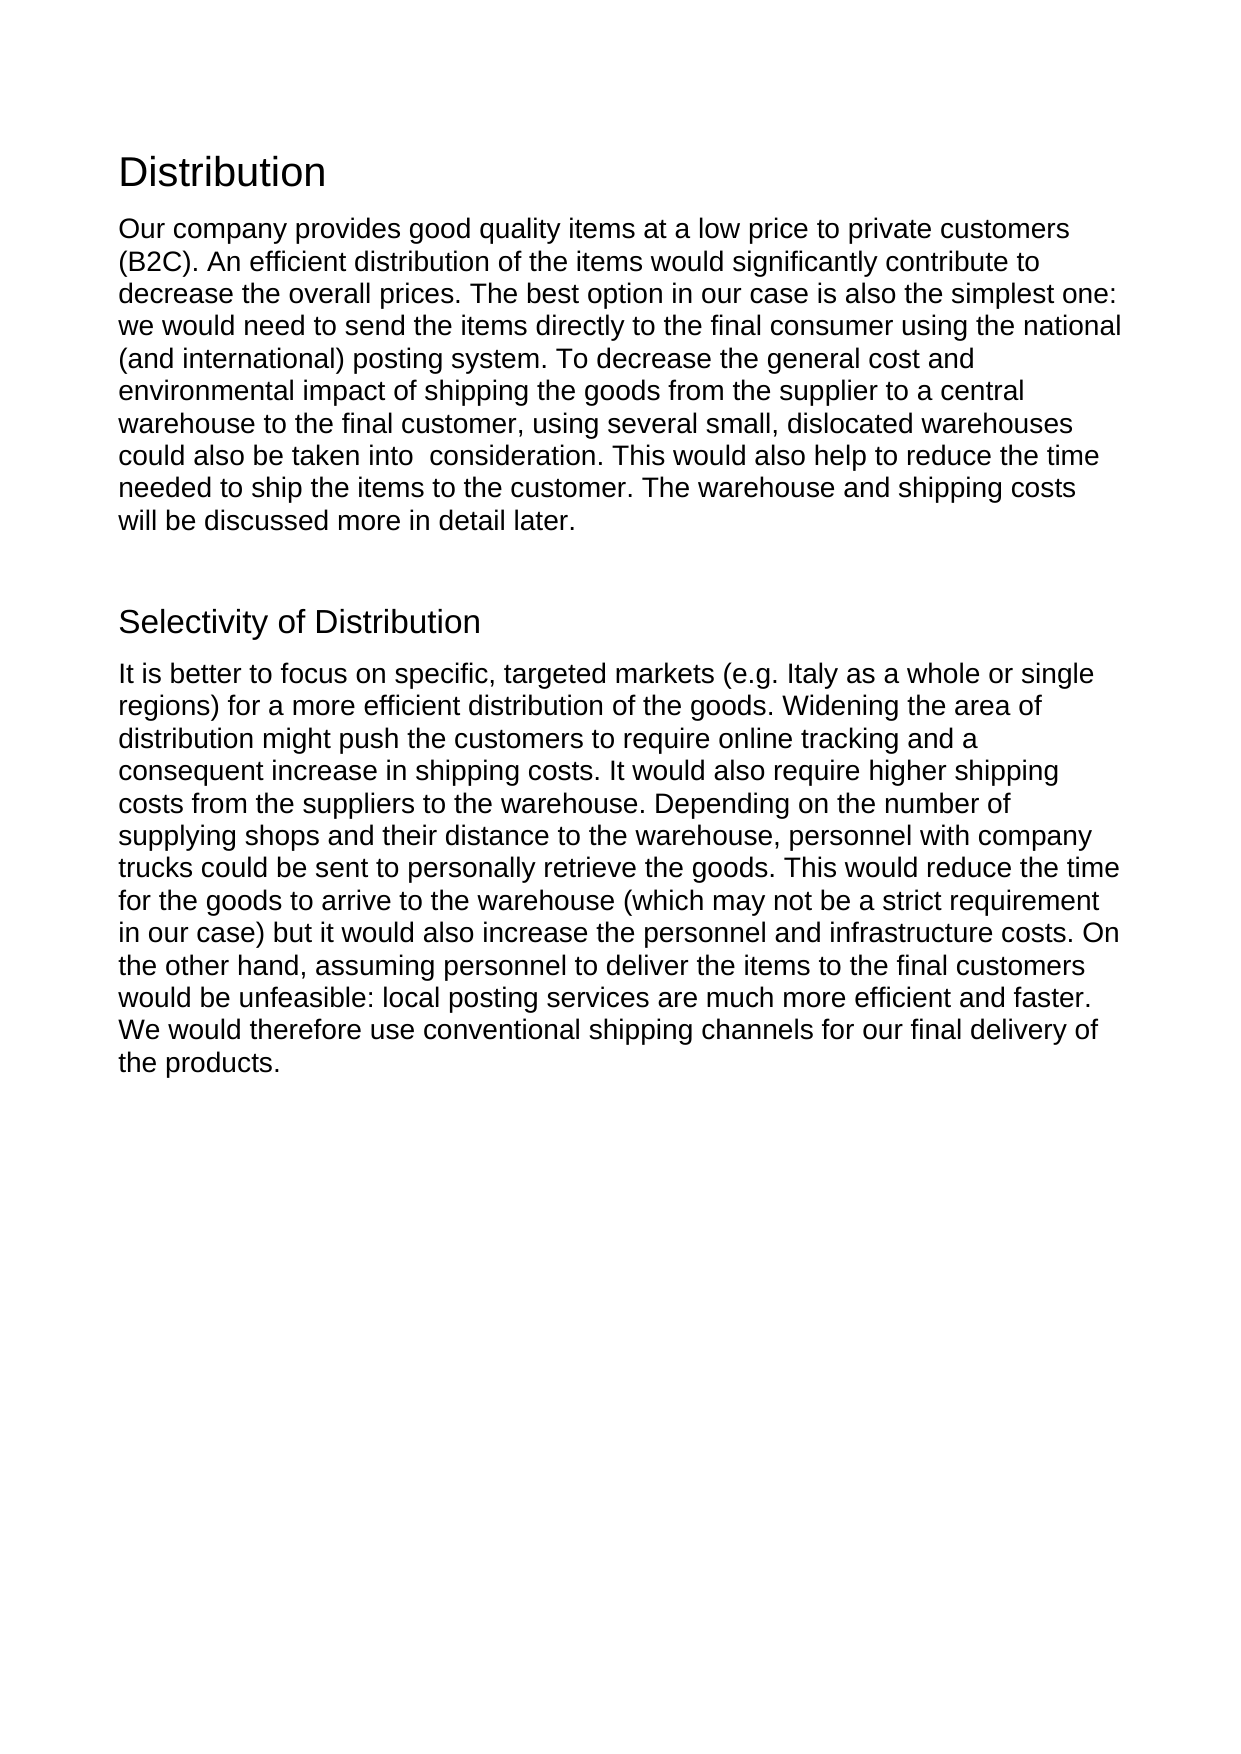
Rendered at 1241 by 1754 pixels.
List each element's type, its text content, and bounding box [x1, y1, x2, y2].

text It is better to focus on specific, targeted markets (e.g. Italy as a whole or single regions) for a more efficient distribution of the goods. Widening the area of distribution might push the customers to require online tracking and a consequent increase in shipping costs. It would also require higher shipping costs from the suppliers to the warehouse. Depending on the number of supplying shops and their distance to the warehouse, personnel with company trucks could be sent to personally retrieve the goods. This would reduce the time for the goods to arrive to the warehouse (which may not be a strict requirement in our case) but it would also increase the personnel and infrastructure costs. On the other hand, assuming personnel to deliver the items to the final customers would be unfeasible: local posting services are much more efficient and faster. We would therefore use conventional shipping channels for our final delivery of the products. [118, 657, 1122, 1078]
text Our company provides good quality items at a low price to private customers (B2C). An efficient distribution of the items would significantly contribute to decrease the overall prices. The best option in our case is also the simplest one: we would need to send the items directly to the final consumer using the national (and international) posting system. To decrease the general cost and environmental impact of shipping the goods from the supplier to a central warehouse to the final customer, using several small, dislocated warehouses could also be taken into consideration. This would also help to reduce the time needed to ship the items to the customer. The warehouse and shipping costs will be discussed more in detail later. [118, 212, 1122, 536]
text Distribution [118, 148, 1122, 196]
text Selectivity of Distribution [118, 602, 1122, 640]
